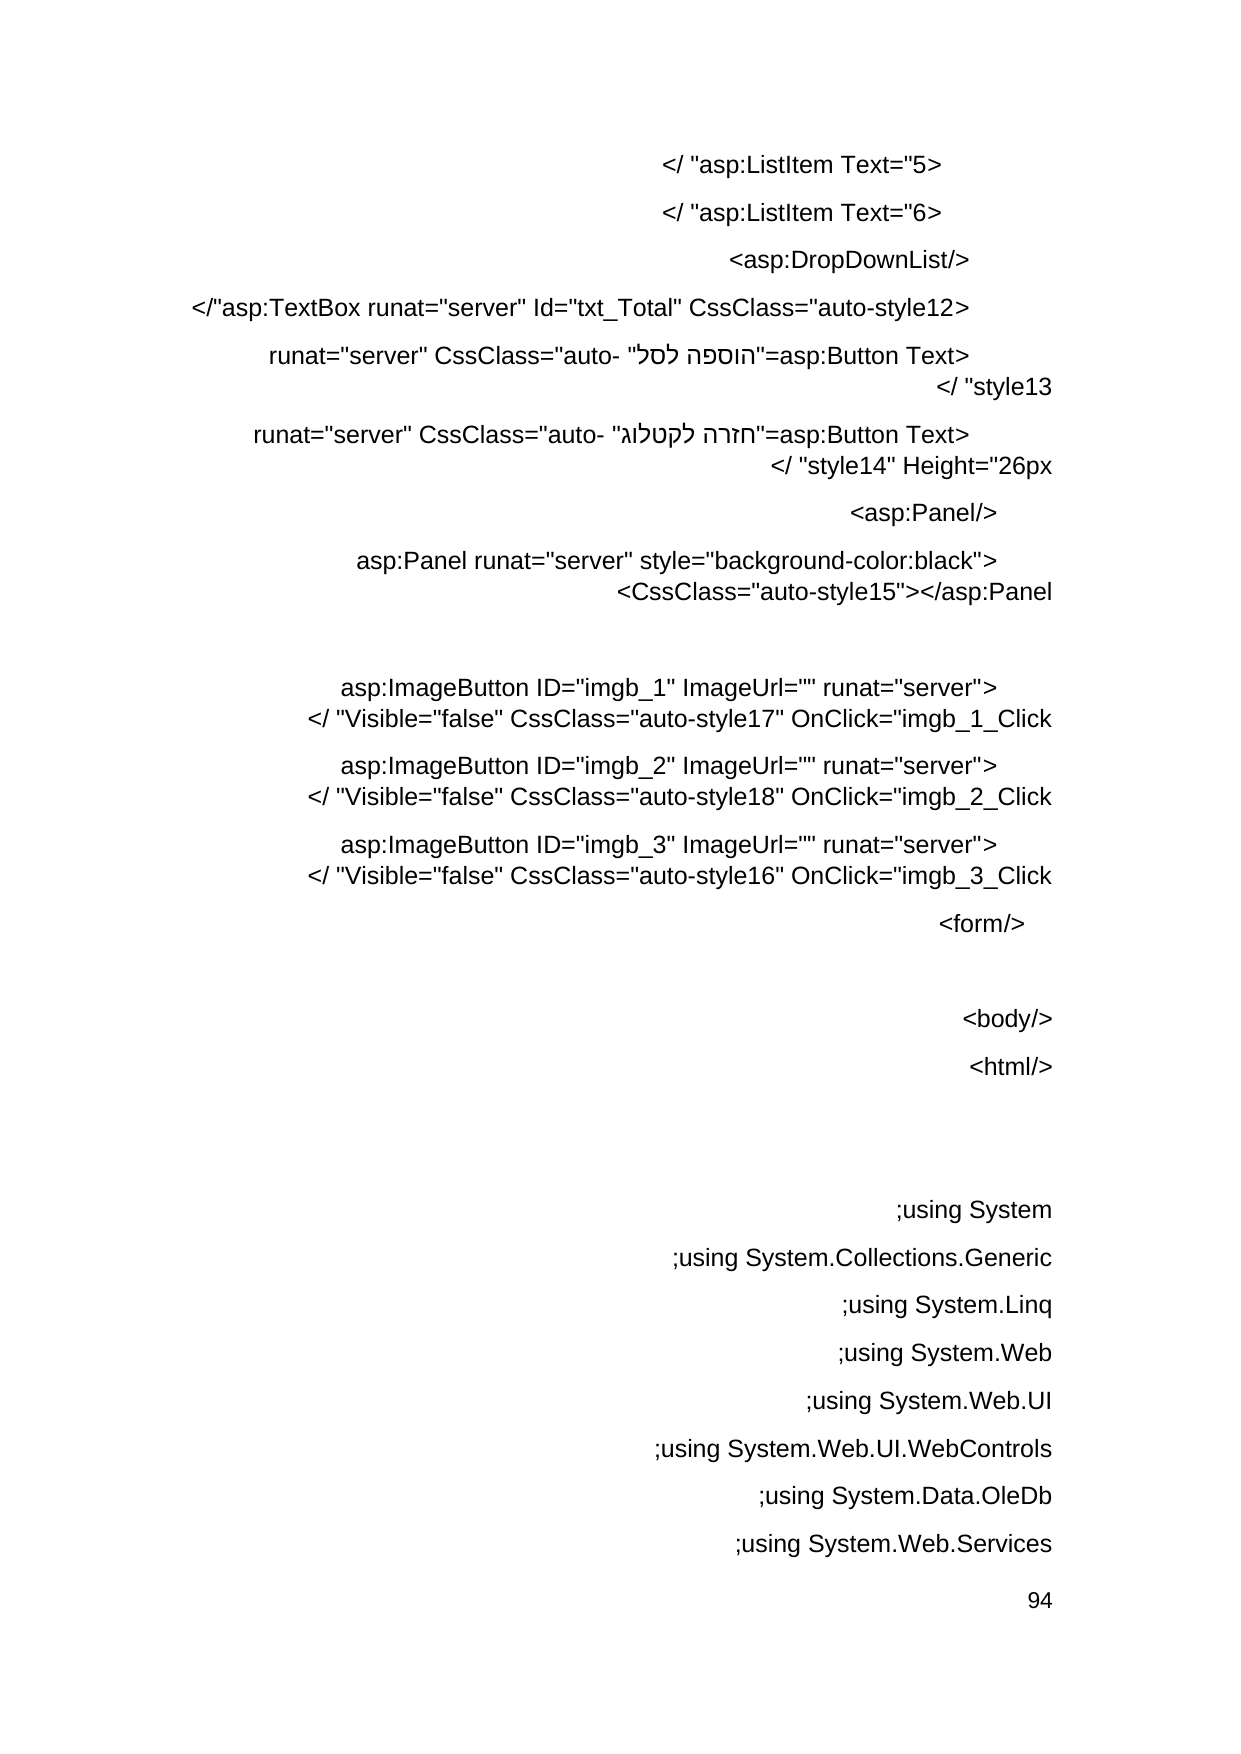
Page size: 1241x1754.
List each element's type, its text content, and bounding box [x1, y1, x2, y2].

text <asp:ImageButton ID="imgb_3" ImageUrl="" runat="server" Visible="false" CssClass="auto-style16" OnClick="imgb_3_Click" /> [187, 830, 1053, 890]
text using System.Web.UI; [187, 1386, 1053, 1414]
text using System.Data.OleDb; [187, 1481, 1053, 1510]
text <asp:ImageButton ID="imgb_1" ImageUrl="" runat="server" Visible="false" CssClass="auto-style17" OnClick="imgb_1_Click" /> [187, 672, 1053, 732]
text <asp:Button Text="חזרה לקטלוג" runat="server" CssClass="auto-style14" Height="26px" /> [187, 419, 1053, 479]
text using System.Web.UI.WebControls; [187, 1433, 1053, 1462]
text using System.Web.Services; [187, 1529, 1053, 1558]
text </asp:Panel> [187, 498, 1053, 527]
text <asp:ListItem Text="5" /> [187, 150, 1053, 179]
text using System.Web; [187, 1338, 1053, 1367]
text using System.Collections.Generic; [187, 1243, 1053, 1271]
text </form> [187, 909, 1053, 937]
text <asp:ImageButton ID="imgb_2" ImageUrl="" runat="server" Visible="false" CssClass="auto-style18" OnClick="imgb_2_Click" /> [187, 751, 1053, 811]
text <asp:Panel runat="server" style="background-color:black" CssClass="auto-style15"></asp:Panel> [187, 546, 1053, 606]
text <asp:TextBox runat="server" Id="txt_Total" CssClass="auto-style12"/> [187, 293, 1053, 322]
text </asp:DropDownList> [187, 245, 1053, 274]
text </html> [187, 1052, 1053, 1081]
text using System; [187, 1195, 1053, 1224]
text using System.Linq; [187, 1290, 1053, 1319]
text <asp:Button Text="הוספה לסל" runat="server" CssClass="auto-style13" /> [187, 341, 1053, 401]
text <asp:ListItem Text="6" /> [187, 198, 1053, 226]
text </body> [187, 1004, 1053, 1033]
